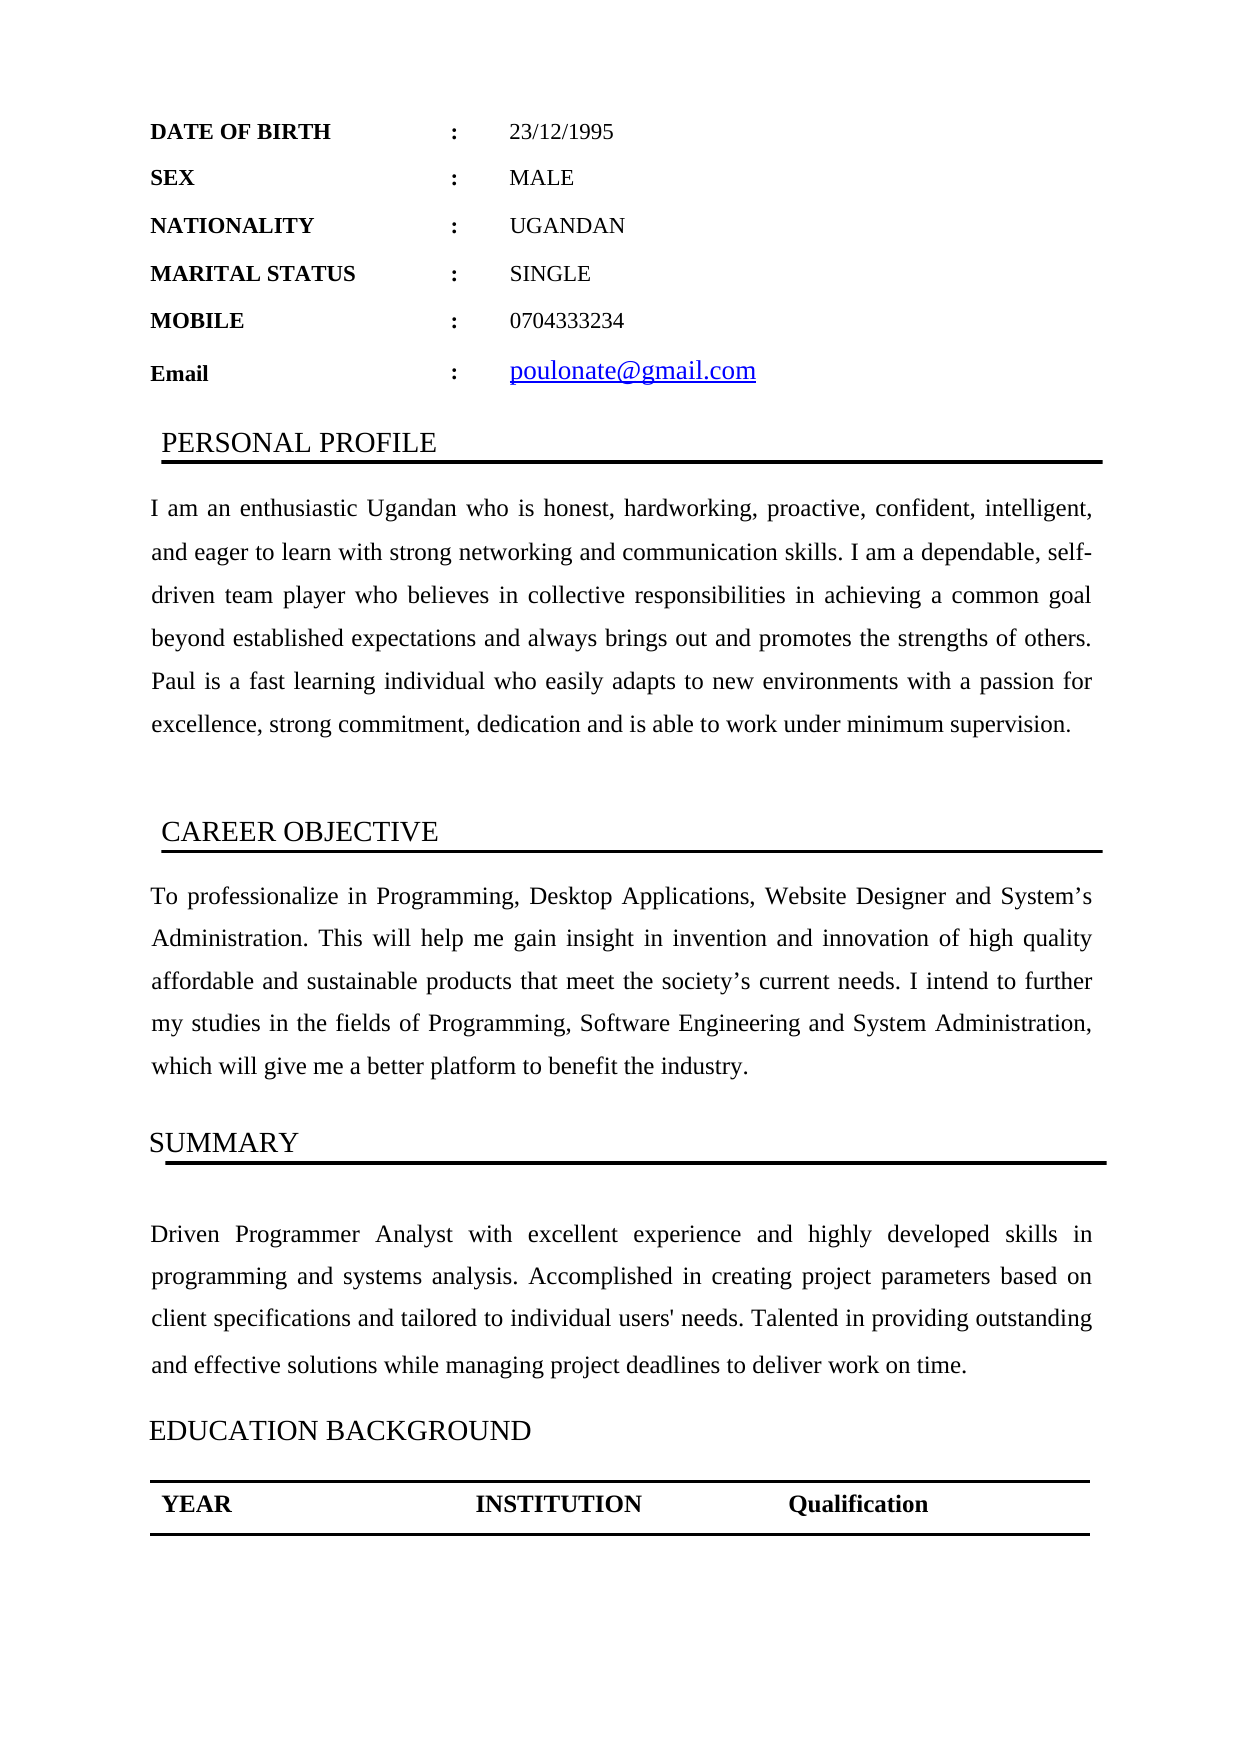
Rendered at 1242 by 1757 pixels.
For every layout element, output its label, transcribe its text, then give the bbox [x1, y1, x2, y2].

table_cell :​ MALE [450, 160, 847, 208]
subtitle EDUCATION BACKGROUND [148, 1413, 1110, 1446]
table_cell NATIONALITY [150, 208, 450, 256]
table_cell :​ 23/12/1995 [450, 114, 847, 160]
table_cell : 0704333234​ [450, 304, 847, 350]
table_cell SEX [150, 160, 450, 208]
table_header YEAR [150, 1483, 475, 1533]
table_cell DATE OF BIRTH [150, 114, 450, 160]
table_cell : ​poulonate@gmail.com [450, 350, 847, 394]
text I am an enthusiastic Ugandan who is honest, hardworking, proactive, confident, intelligent, and eager to learn with strong networking and communication skills. I am a dependable, self-driven team player who believes in collective responsibilities in achieving a common goal beyond established expectations and always brings out and promotes the strengths of others. Paul is a fast learning individual who easily adapts to new environments with a passion for excellence, strong commitment, dedication and is able to work under minimum supervision.​ [150, 493, 1093, 738]
picture [165, 1161, 1107, 1165]
table_cell : SINGLE​ [450, 256, 847, 303]
table_cell MOBILE [150, 304, 450, 350]
subtitle PERSONAL PROFILE [161, 425, 1110, 458]
text Driven Programmer Analyst with excellent experience and highly developed skills in programming and systems analysis. Accomplished in creating project parameters based on client specifications and tailored to individual users' needs. Talented in providing outstanding and effective solutions while managing project deadlines to deliver work on time. [150, 1219, 1093, 1380]
subtitle SUMMARY [148, 1126, 1110, 1159]
table_header INSTITUTION [475, 1483, 788, 1533]
subtitle CAREER OBJECTIVE [161, 814, 1110, 847]
table_cell MARITAL STATUS [150, 256, 450, 303]
table_header Qualification [788, 1483, 1090, 1533]
text To professionalize in Programming, Desktop Applications, Website Designer and System’s Administration. This will help me gain insight in invention and innovation of high quality affordable and sustainable products that meet the society’s current needs. I intend to further my studies in the fields of Programming, Software Engineering and System Administration, which will give me a better platform to benefit the industry. [150, 881, 1093, 1080]
picture [161, 460, 1103, 464]
table_cell Email [150, 350, 450, 394]
table_cell : UGANDAN​ [450, 208, 847, 256]
